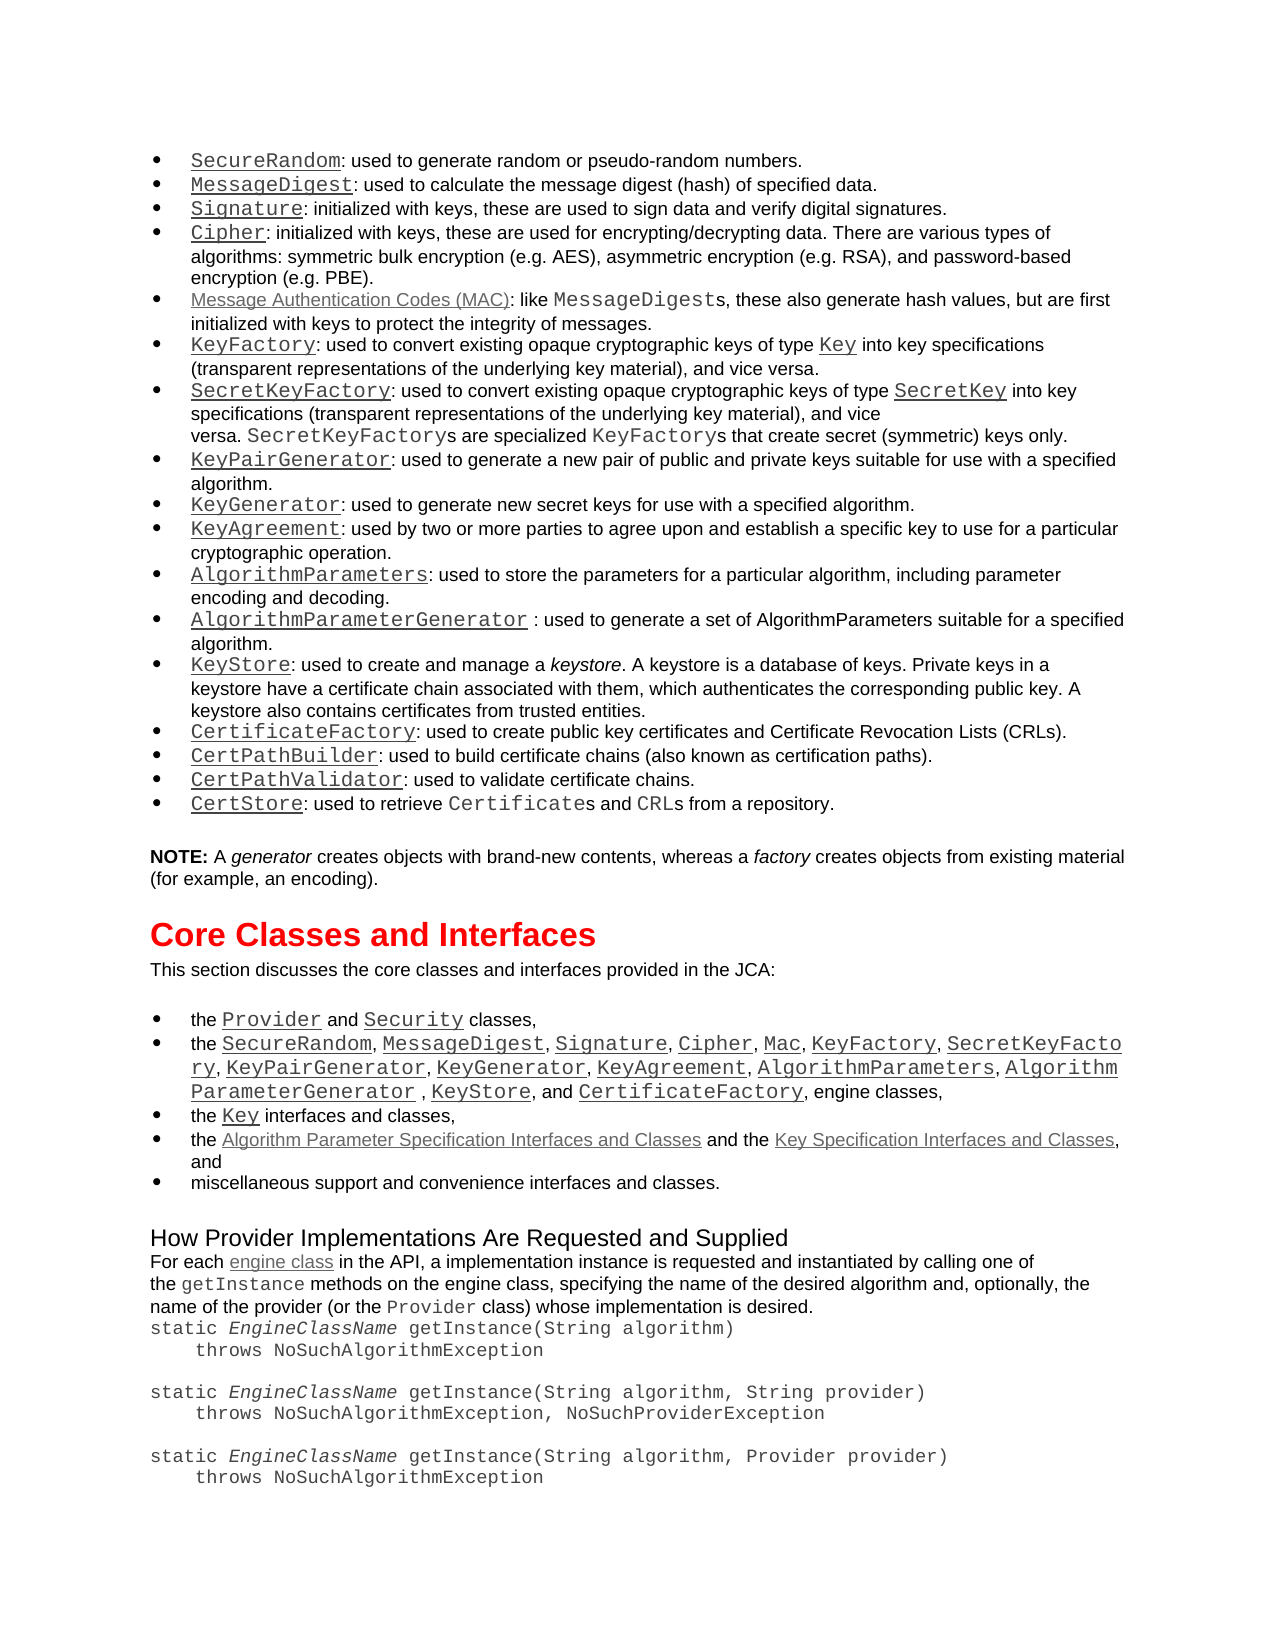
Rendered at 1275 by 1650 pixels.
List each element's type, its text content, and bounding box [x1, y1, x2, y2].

list KeyFactory: used to convert existing opaque cryptographic keys of type Key into key specifications (transparent representations of the underlying key material), and vice versa. [153, 334, 1125, 379]
text NOTE: A generator creates objects with brand-new contents, whereas a factory creates objects from existing material (for example, an encoding). [150, 846, 1125, 889]
list the Key interfaces and classes, [153, 1105, 1125, 1128]
list the SecureRandom, MessageDigest, Signature, Cipher, Mac, KeyFactory, SecretKeyFactory, KeyPairGenerator, KeyGenerator, KeyAgreement, AlgorithmParameters, AlgorithmParameterGenerator , KeyStore, and CertificateFactory, engine classes, [153, 1033, 1125, 1105]
list AlgorithmParameterGenerator : used to generate a set of AlgorithmParameters suitable for a specified algorithm. [153, 609, 1125, 654]
list MessageDigest: used to calculate the message digest (hash) of specified data. [153, 174, 1125, 198]
list SecretKeyFactory: used to convert existing opaque cryptographic keys of type SecretKey into key specifications (transparent representations of the underlying key material), and vice versa. SecretKeyFactorys are specialized KeyFactorys that create secret (symmetric) keys only. [153, 379, 1125, 449]
text This section discusses the core classes and interfaces provided in the JCA: [150, 958, 1125, 980]
list miscellaneous support and convenience interfaces and classes. [153, 1172, 1125, 1194]
list CertStore: used to retrieve Certificates and CRLs from a repository. [153, 793, 1125, 817]
text static EngineClassName getInstance(String algorithm, Provider provider) [150, 1447, 1125, 1468]
text Core Classes and Interfaces [150, 915, 1125, 954]
list SecureRandom: used to generate random or pseudo-random numbers. [153, 150, 1125, 174]
list Signature: initialized with keys, these are used to sign data and verify digital signatures. [153, 198, 1125, 222]
list KeyStore: used to create and manage a keystore. A keystore is a database of keys. Private keys in a keystore have a certificate chain associated with them, which authenticates the corresponding public key. A keystore also contains certificates from trusted entities. [153, 654, 1125, 721]
list AlgorithmParameters: used to store the parameters for a particular algorithm, including parameter encoding and decoding. [153, 563, 1125, 609]
text throws NoSuchAlgorithmException [150, 1468, 1125, 1489]
text For each engine class in the API, a implementation instance is requested and instantiated by calling one of the getInstance methods on the engine class, specifying the name of the desired algorithm and, optionally, the name of the provider (or the Provider class) whose implementation is desired. [150, 1251, 1125, 1319]
list CertPathBuilder: used to build certificate chains (also known as certification paths). [153, 745, 1125, 769]
list Cipher: initialized with keys, these are used for encrypting/decrypting data. There are various types of algorithms: symmetric bulk encryption (e.g. AES), asymmetric encryption (e.g. RSA), and password-based encryption (e.g. PBE). [153, 222, 1125, 288]
list Message Authentication Codes (MAC): like MessageDigests, these also generate hash values, but are first initialized with keys to protect the integrity of messages. [153, 288, 1125, 334]
list CertPathValidator: used to validate certificate chains. [153, 769, 1125, 793]
text static EngineClassName getInstance(String algorithm) [150, 1319, 1125, 1340]
text throws NoSuchAlgorithmException, NoSuchProviderException [150, 1404, 1125, 1425]
text static EngineClassName getInstance(String algorithm, String provider) [150, 1383, 1125, 1404]
list CertificateFactory: used to create public key certificates and Certificate Revocation Lists (CRLs). [153, 721, 1125, 745]
list the Provider and Security classes, [153, 1009, 1125, 1033]
text throws NoSuchAlgorithmException [150, 1340, 1125, 1362]
list KeyPairGenerator: used to generate a new pair of public and private keys suitable for use with a specified algorithm. [153, 449, 1125, 494]
list the Algorithm Parameter Specification Interfaces and Classes and the Key Specification Interfaces and Classes, and [153, 1128, 1125, 1172]
list KeyGenerator: used to generate new secret keys for use with a specified algorithm. [153, 494, 1125, 518]
list KeyAgreement: used by two or more parties to agree upon and establish a specific key to use for a particular cryptographic operation. [153, 518, 1125, 563]
subtitle How Provider Implementations Are Requested and Supplied [150, 1223, 1125, 1251]
